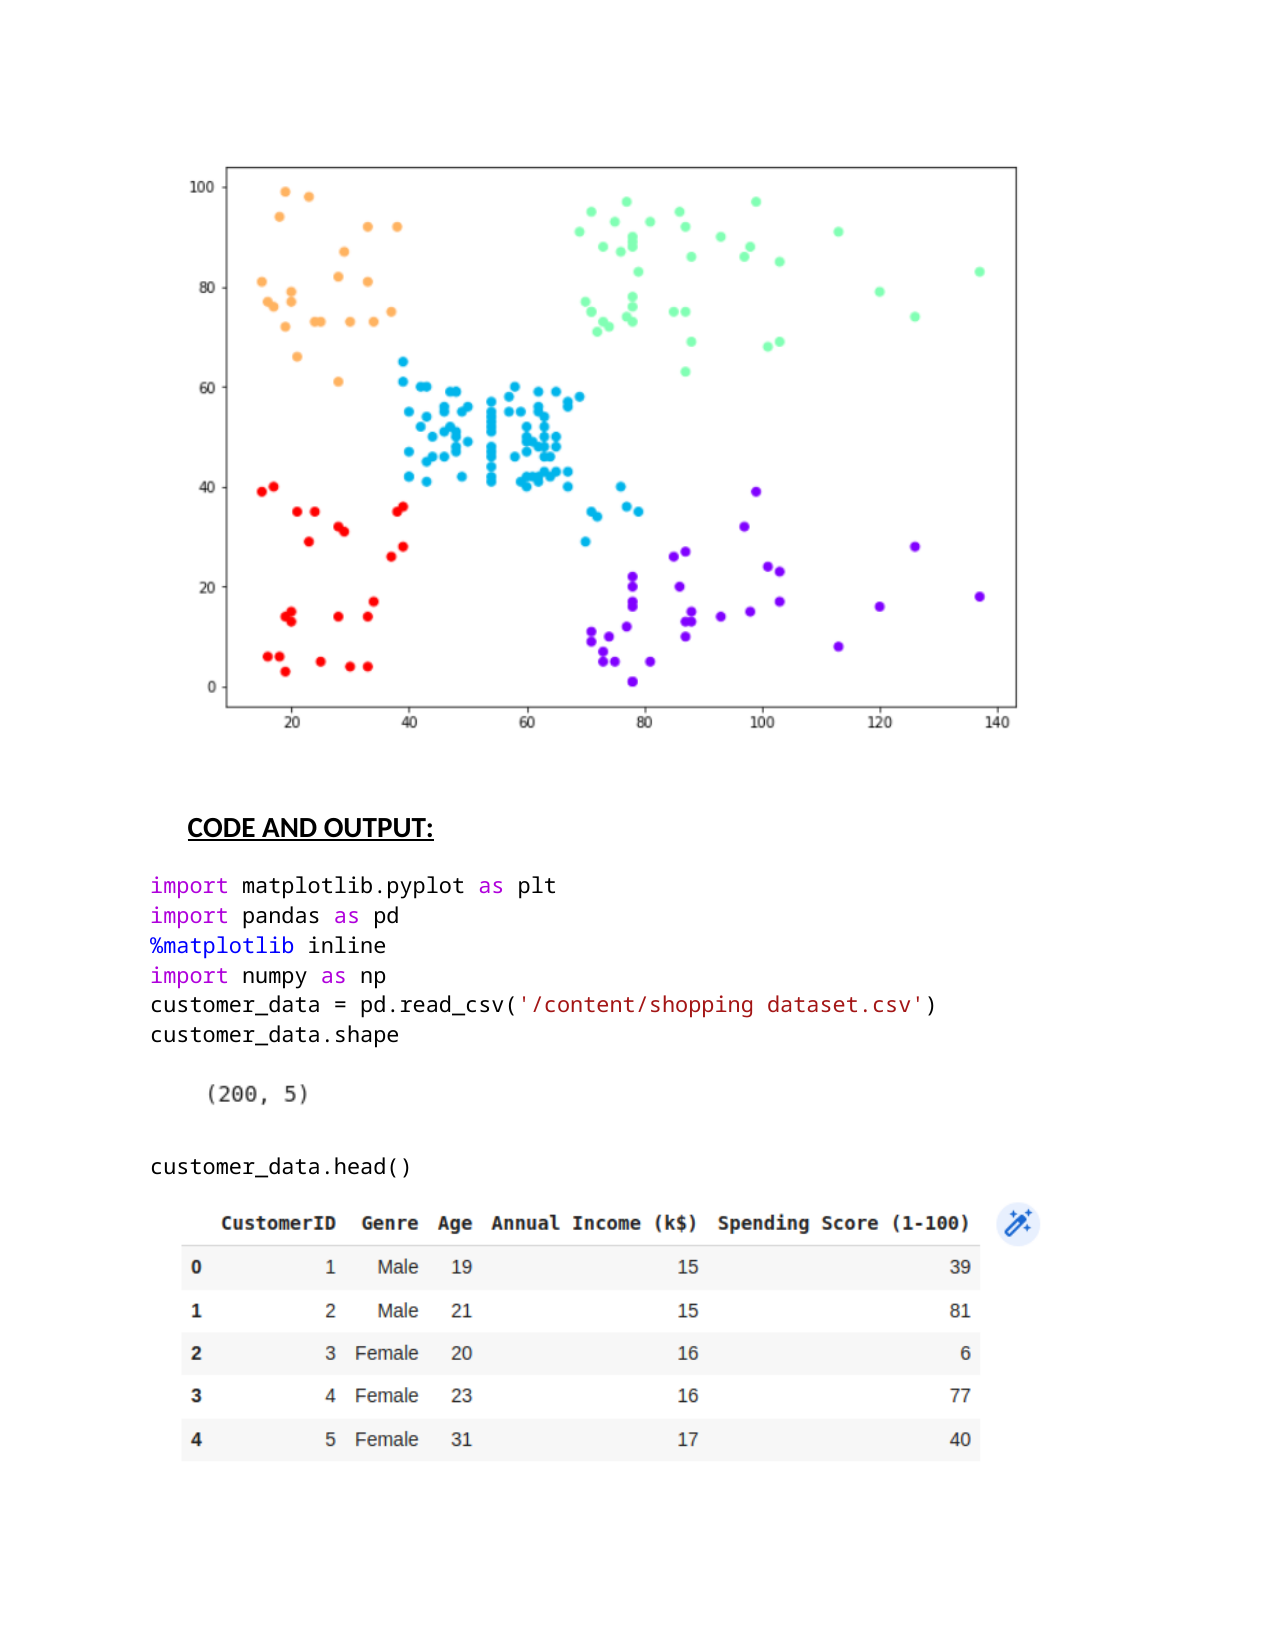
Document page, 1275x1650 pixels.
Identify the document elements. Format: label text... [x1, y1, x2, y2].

picture [187, 150, 1026, 738]
text import numpy as np [150, 959, 1125, 989]
text import matplotlib.pyplot as plt [150, 870, 1125, 900]
text %matplotlib inline [150, 930, 1125, 959]
picture [123, 1193, 1098, 1475]
picture [136, 1072, 437, 1124]
list CODE AND OUTPUT: [187, 809, 1125, 845]
text import pandas as pd [150, 900, 1125, 930]
text customer_data.head() [150, 1151, 1125, 1180]
text customer_data = pd.read_csv('/content/shopping dataset.csv') [150, 989, 1125, 1019]
text customer_data.shape [150, 1019, 1125, 1049]
